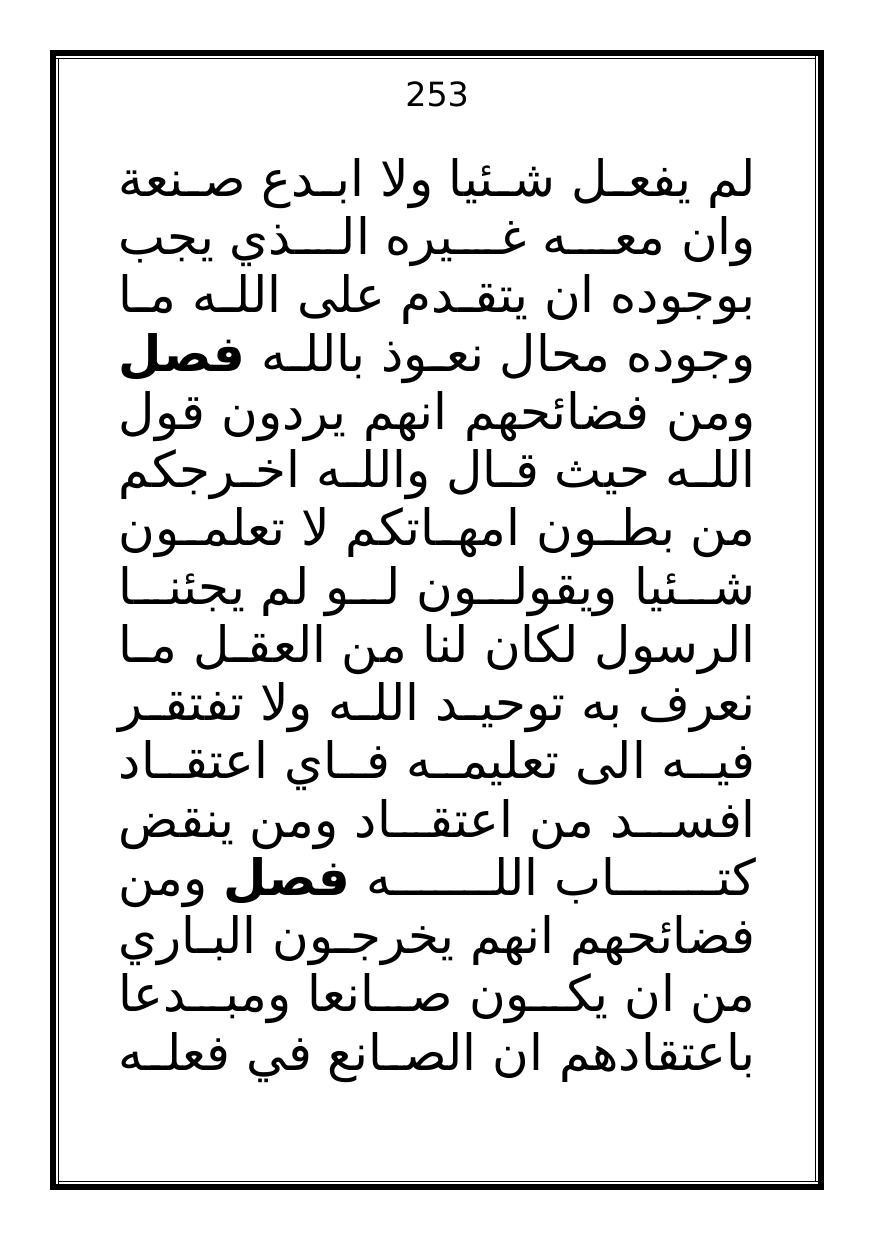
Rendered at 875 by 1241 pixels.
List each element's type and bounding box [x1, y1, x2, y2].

text [118, 150, 756, 1082]
